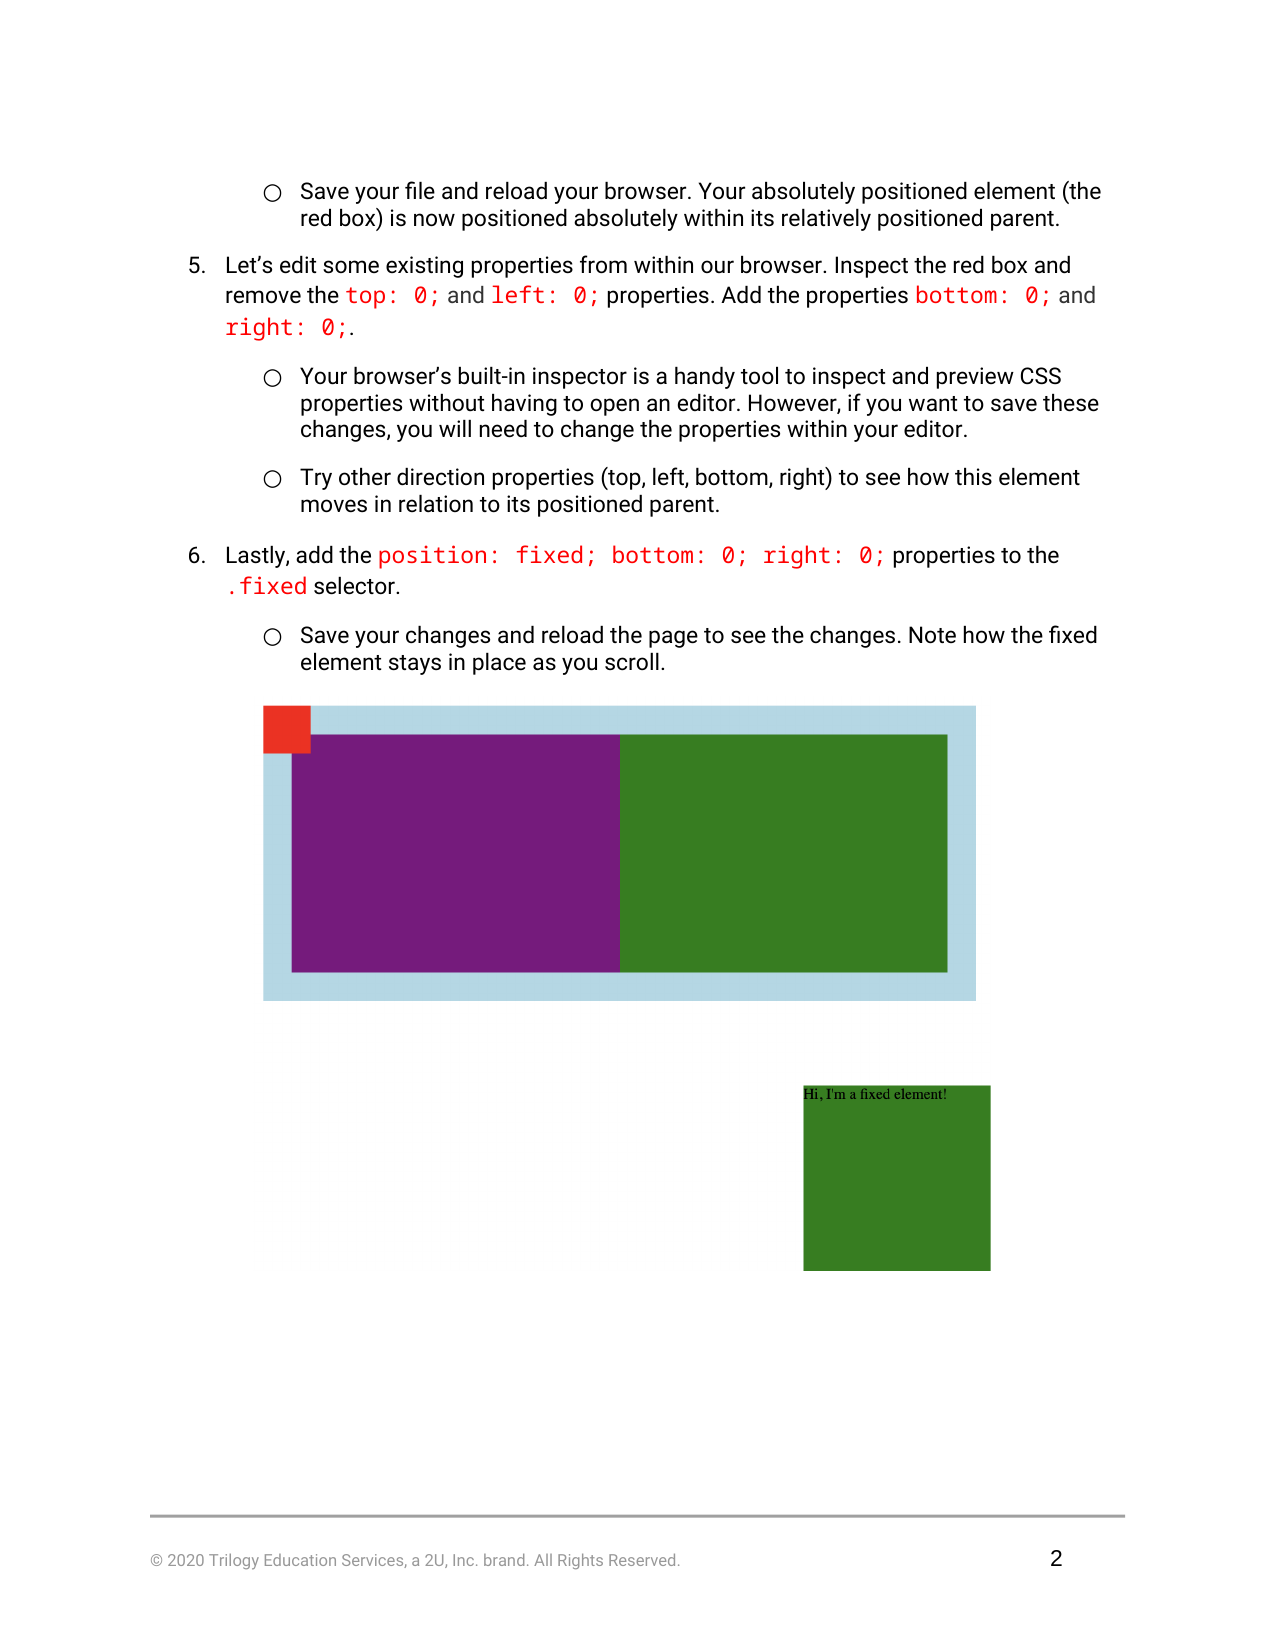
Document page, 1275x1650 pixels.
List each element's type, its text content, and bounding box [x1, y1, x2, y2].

list Save your changes and reload the page to see the changes. Note how the fixed element stays in place as you scroll. [262, 622, 1125, 676]
list Try other direction properties (top, left, bottom, right) to see how this element moves in relation to its positioned parent. [262, 464, 1125, 518]
list Save your file and reload your browser. Your absolutely positioned element (the red box) is now positioned absolutely within its relatively positioned parent. [262, 178, 1125, 232]
picture [253, 696, 991, 1271]
list Your browser’s built-in inspector is a handy tool to inspect and preview CSS properties without having to open an editor. However, if you want to save these changes, you will need to change the properties within your editor. [262, 363, 1125, 443]
list Let’s edit some existing properties from within our browser. Inspect the red box and remove the top: 0; and left: 0; properties. Add the properties bottom: 0; and right: 0;. [187, 253, 1125, 342]
list Lastly, add the position: fixed; bottom: 0; right: 0; properties to the .fixed selector. [187, 539, 1125, 601]
